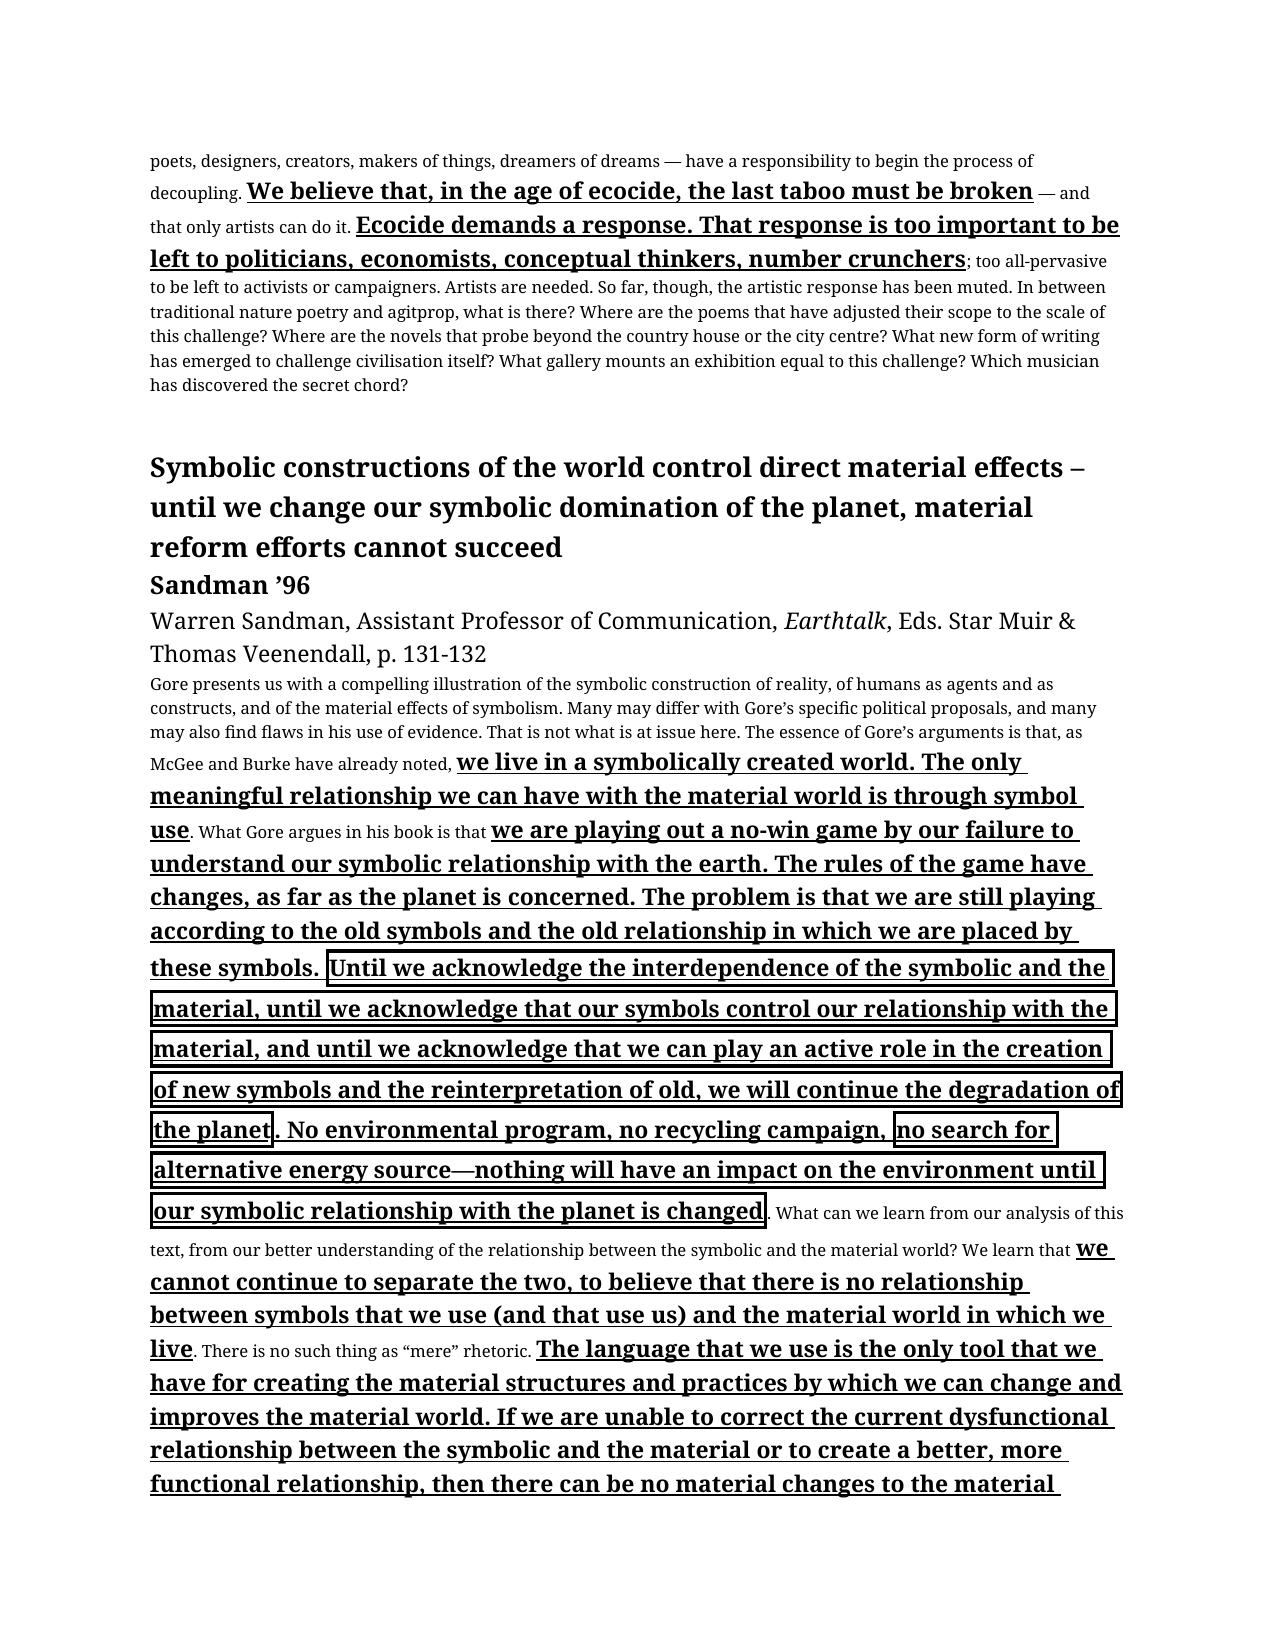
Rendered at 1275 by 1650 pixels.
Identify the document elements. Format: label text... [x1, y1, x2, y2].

text Sandman ’96 [150, 568, 1125, 602]
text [150, 150, 1125, 396]
subtitle Symbolic constructions of the world control direct material effects – until we change our symbolic domination of the planet, material reform efforts cannot succeed [150, 448, 1125, 565]
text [150, 672, 1125, 1499]
text Warren Sandman, Assistant Professor of Communication, Earthtalk, Eds. Star Muir & Thomas Veenendall, p. 131-132 [150, 605, 1125, 670]
